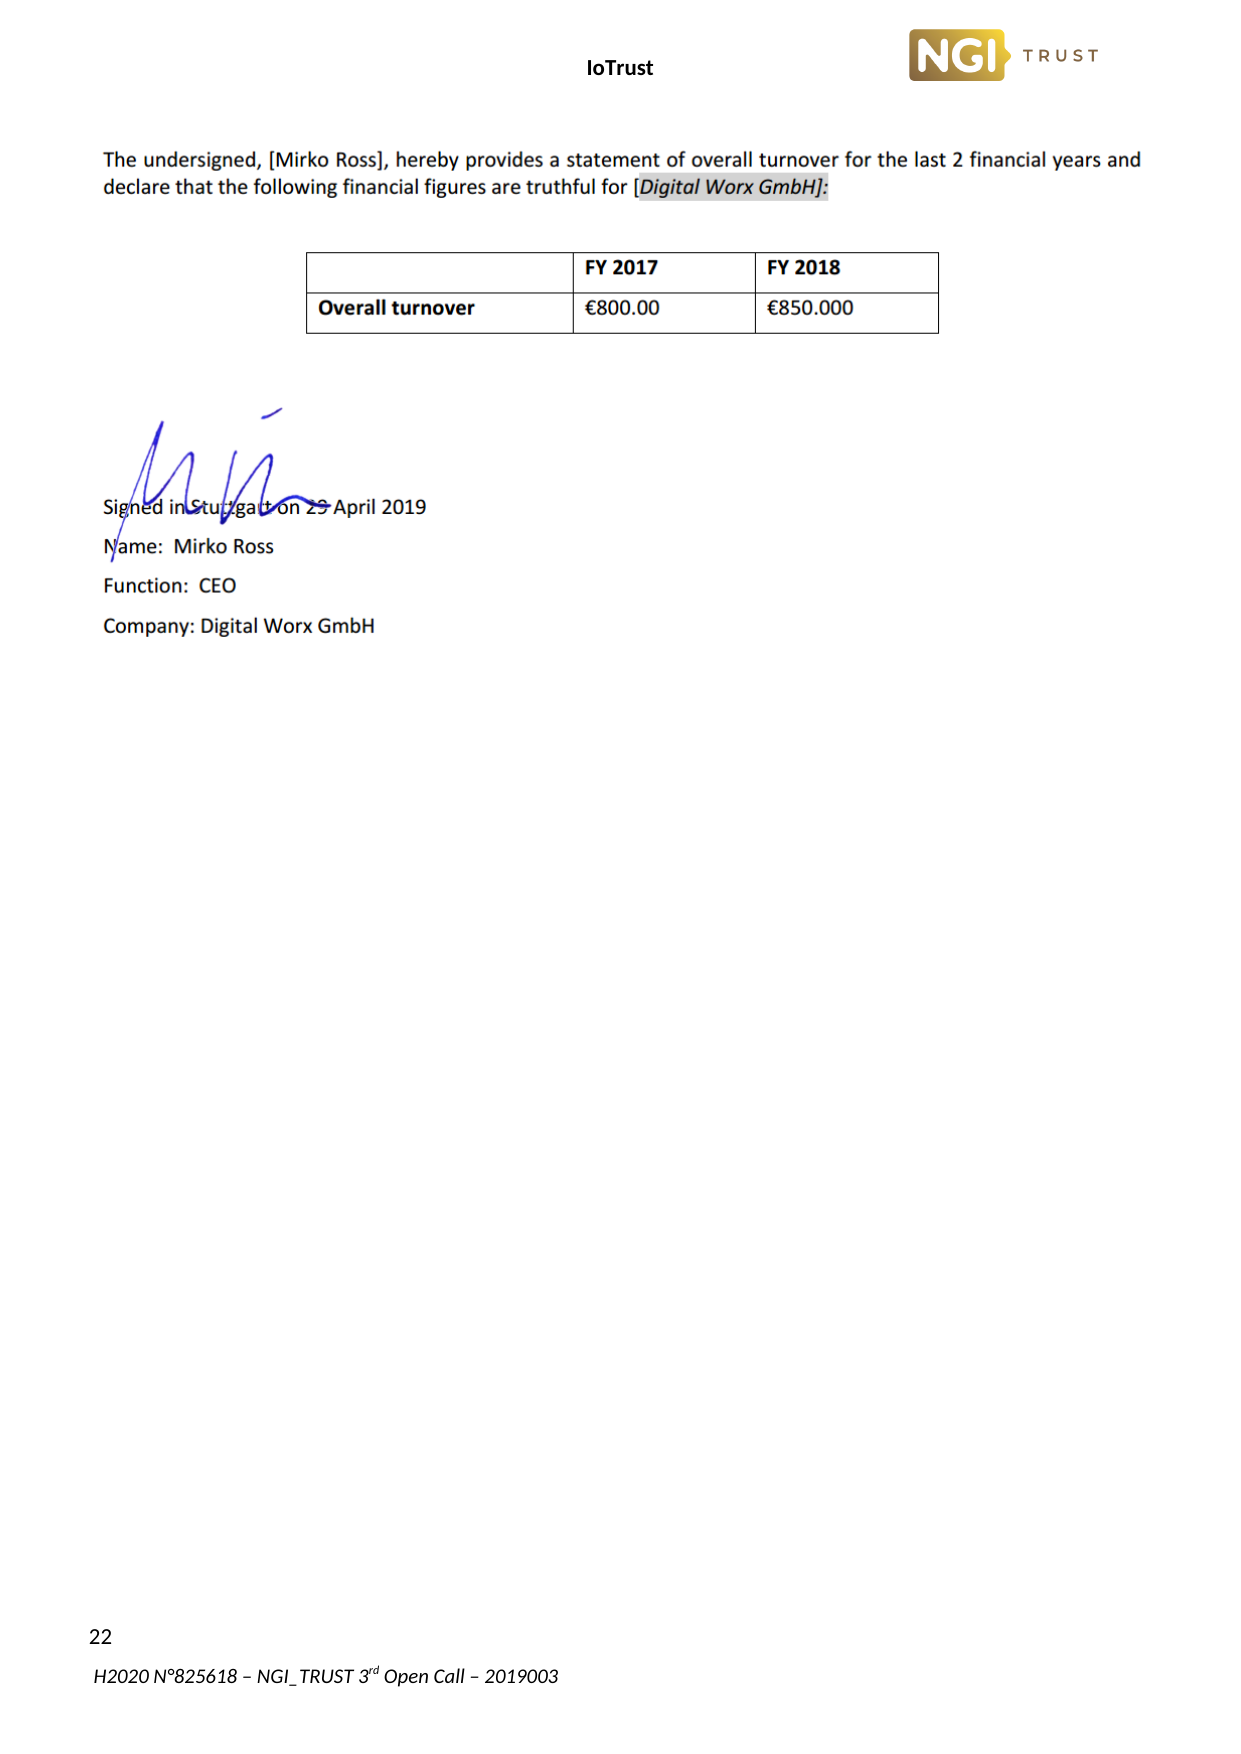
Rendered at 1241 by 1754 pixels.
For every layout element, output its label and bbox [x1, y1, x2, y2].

picture [94, 134, 1146, 644]
